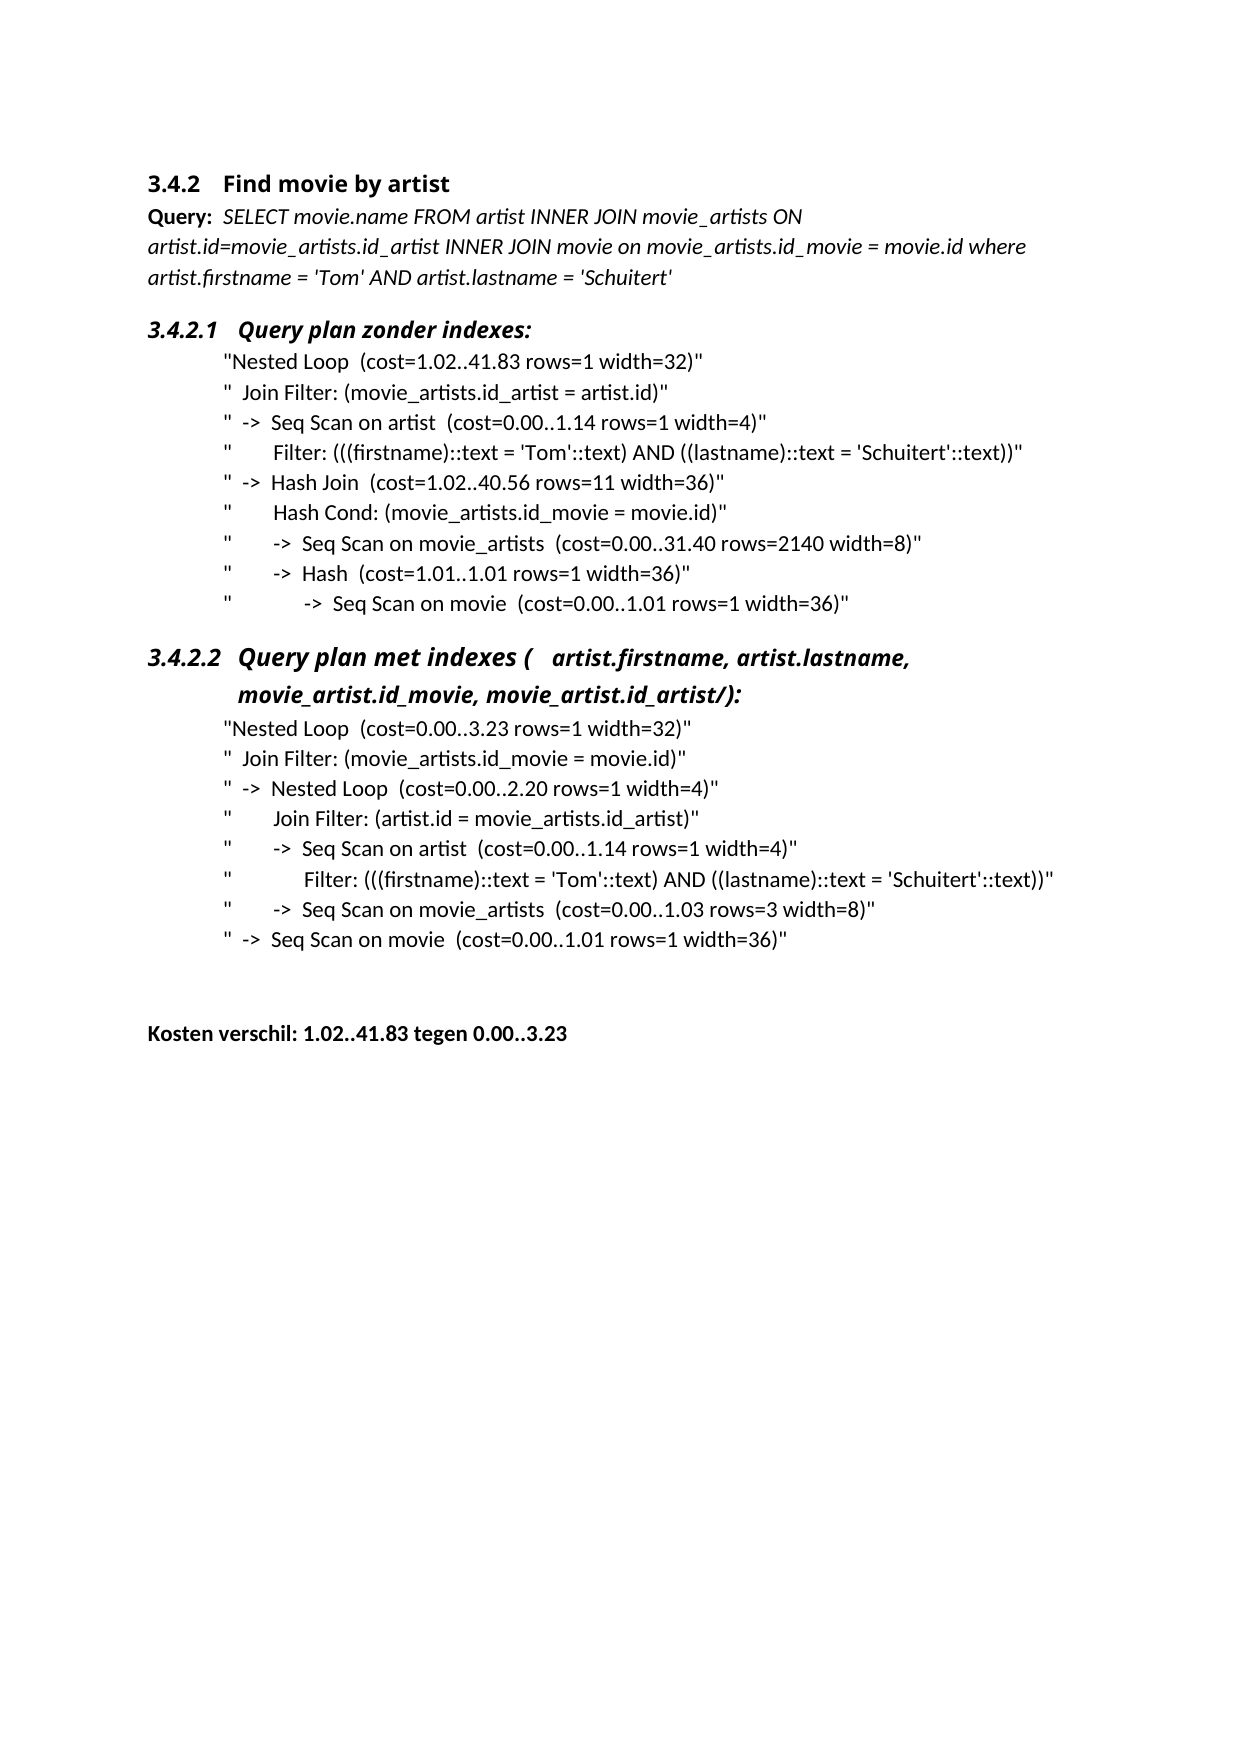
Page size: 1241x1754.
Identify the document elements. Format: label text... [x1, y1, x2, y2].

list " Filter: (((firstname)::text = 'Tom'::text) AND ((lastname)::text = 'Schuitert'::text))" [223, 438, 1093, 466]
list " -> Seq Scan on movie (cost=0.00..1.01 rows=1 width=36)" [223, 589, 1093, 617]
list " -> Seq Scan on movie (cost=0.00..1.01 rows=1 width=36)" [223, 925, 1093, 953]
list " Join Filter: (movie_artists.id_artist = artist.id)" [223, 378, 1093, 406]
list " Join Filter: (movie_artists.id_movie = movie.id)" [223, 744, 1093, 772]
list " -> Hash Join (cost=1.02..40.56 rows=11 width=36)" [223, 468, 1093, 496]
text Kosten verschil: 1.02..41.83 tegen 0.00..3.23 [148, 1019, 1093, 1047]
list " -> Seq Scan on artist (cost=0.00..1.14 rows=1 width=4)" [223, 408, 1093, 436]
list " Hash Cond: (movie_artists.id_movie = movie.id)" [223, 498, 1093, 526]
list " -> Seq Scan on artist (cost=0.00..1.14 rows=1 width=4)" [223, 834, 1093, 862]
list " -> Nested Loop (cost=0.00..2.20 rows=1 width=4)" [223, 774, 1093, 802]
list " -> Seq Scan on movie_artists (cost=0.00..1.03 rows=3 width=8)" [223, 895, 1093, 923]
list " -> Seq Scan on movie_artists (cost=0.00..31.40 rows=2140 width=8)" [223, 529, 1093, 557]
list "Nested Loop (cost=0.00..3.23 rows=1 width=32)" [223, 714, 1093, 742]
subtitle Find movie by artist [148, 168, 1093, 200]
list "Nested Loop (cost=1.02..41.83 rows=1 width=32)" [223, 347, 1093, 375]
subtitle Query plan zonder indexes: [148, 314, 1093, 345]
list " Join Filter: (artist.id = movie_artists.id_artist)" [223, 804, 1093, 832]
text Query: SELECT movie.name FROM artist INNER JOIN movie_artists ON artist.id=movie_artists.id_artist INNER JOIN movie on movie_artists.id_movie = movie.id where artist.firstname = 'Tom' AND artist.lastname = 'Schuitert' [148, 202, 1093, 291]
list " -> Hash (cost=1.01..1.01 rows=1 width=36)" [223, 559, 1093, 587]
list " Filter: (((firstname)::text = 'Tom'::text) AND ((lastname)::text = 'Schuitert'::text))" [223, 865, 1093, 893]
subtitle Query plan met indexes ( artist.firstname, artist.lastname, movie_artist.id_movie, movie_artist.id_artist/): [148, 640, 1093, 711]
